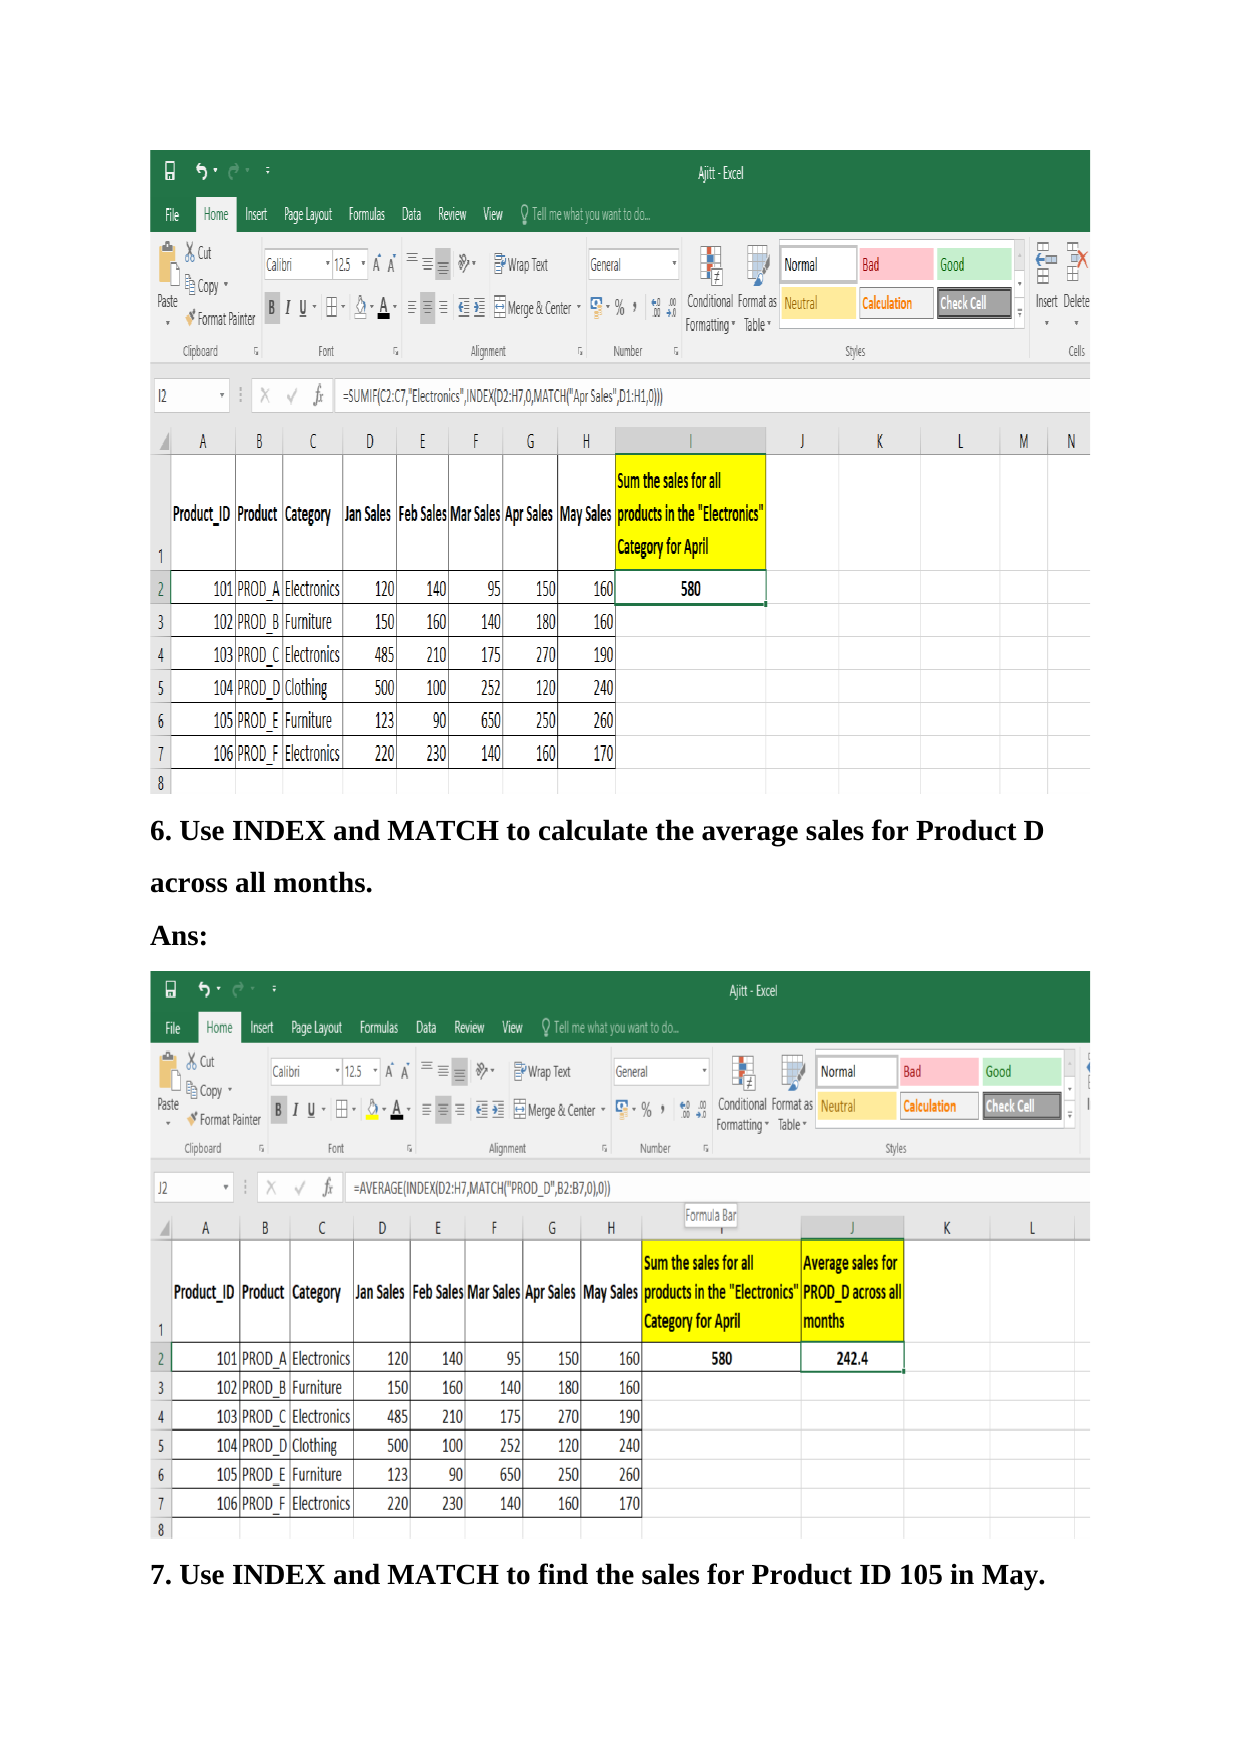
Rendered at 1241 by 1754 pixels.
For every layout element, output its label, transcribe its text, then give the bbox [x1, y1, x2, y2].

text Ans: [150, 918, 1090, 952]
text 6. Use INDEX and MATCH to calculate the average sales for Product D [150, 813, 1090, 846]
picture [150, 150, 1091, 794]
picture [150, 971, 1091, 1539]
text 7. Use INDEX and MATCH to find the sales for Product ID 105 in May. [150, 1557, 1090, 1591]
text across all months. [150, 865, 1090, 899]
